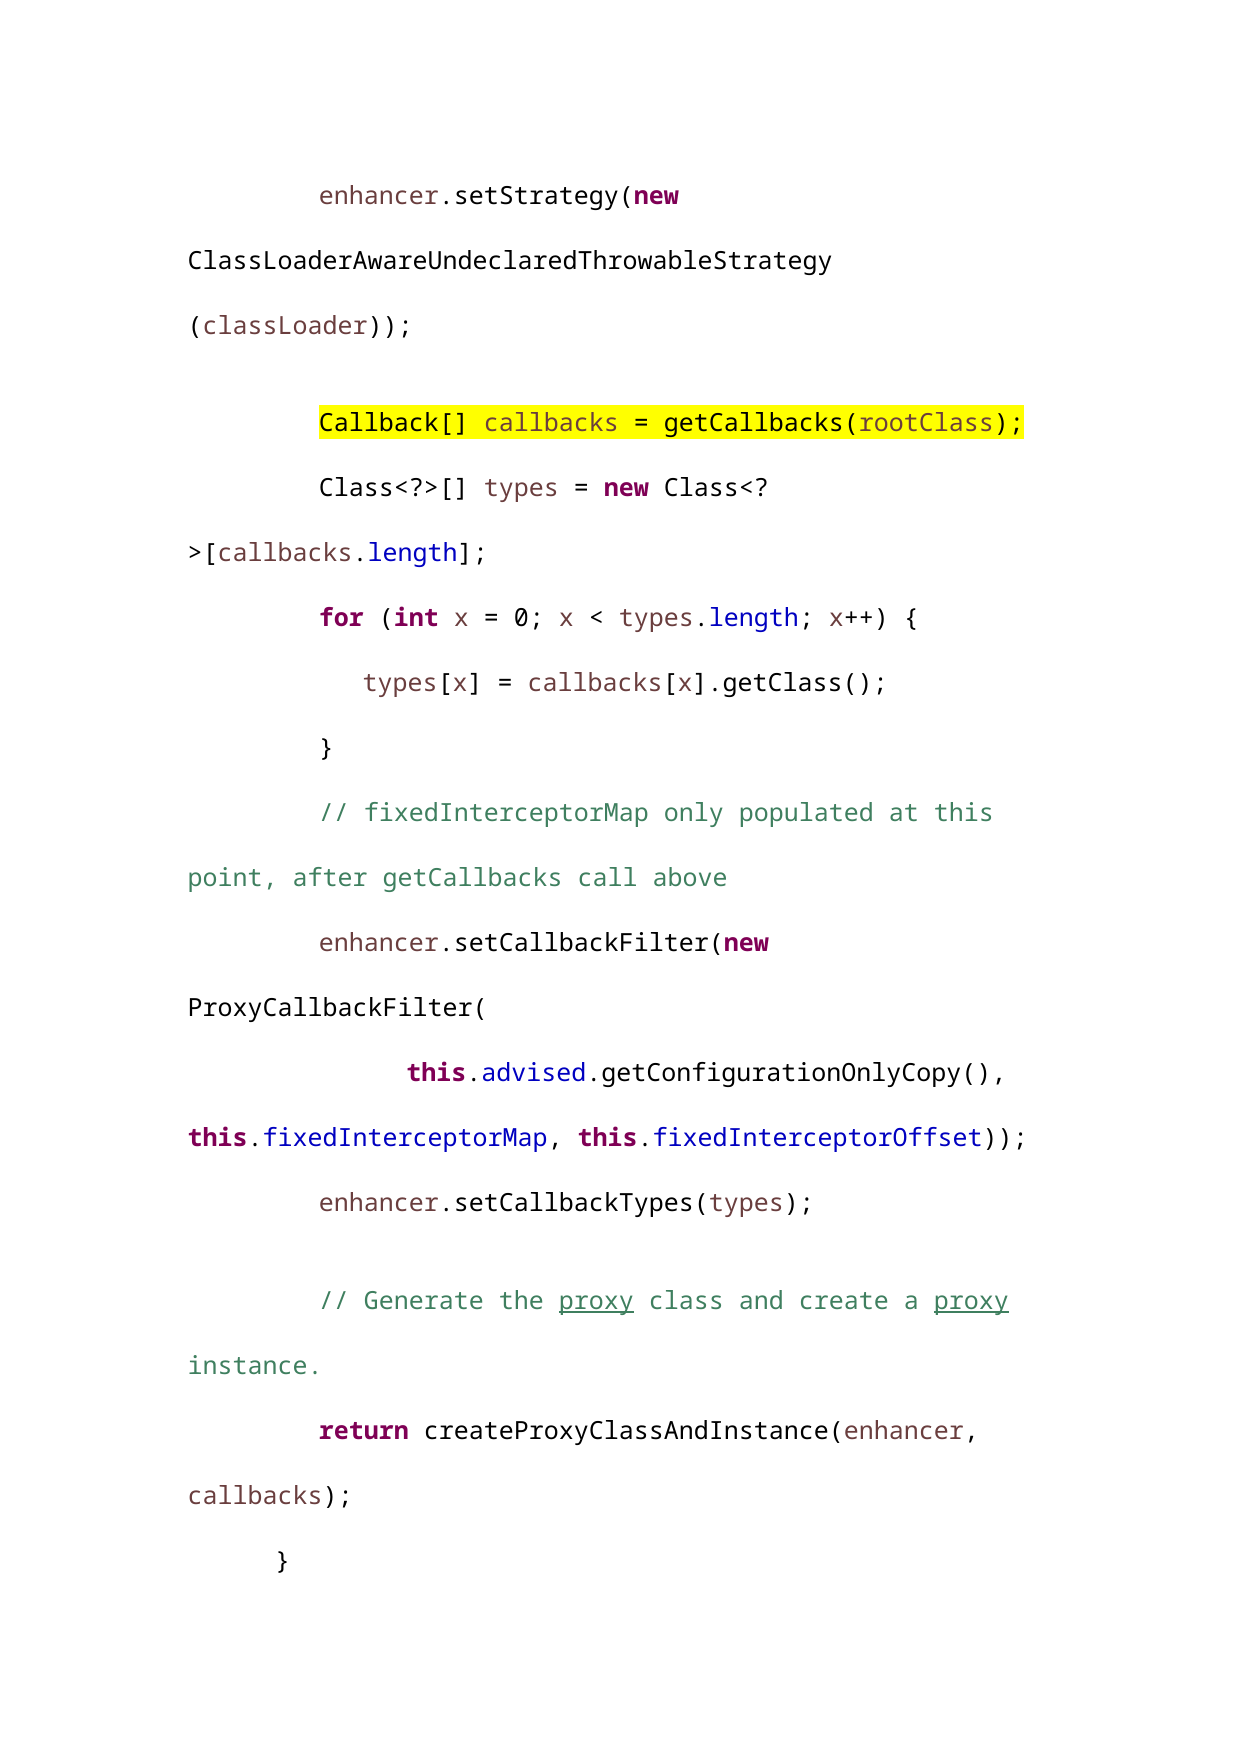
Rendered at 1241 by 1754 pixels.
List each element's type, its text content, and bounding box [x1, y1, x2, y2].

text // fixedInterceptorMap only populated at this point, after getCallbacks call above [187, 779, 1053, 909]
text for (int x = 0; x < types.length; x++) { [187, 584, 1053, 649]
text return createProxyClassAndInstance(enhancer, callbacks); [187, 1397, 1053, 1527]
text } [187, 714, 1053, 779]
text types[x] = callbacks[x].getClass(); [187, 649, 1053, 714]
text enhancer.setStrategy(new ClassLoaderAwareUndeclaredThrowableStrategy(classLoader)); [187, 162, 1053, 357]
text enhancer.setCallbackFilter(new ProxyCallbackFilter( [187, 909, 1053, 1039]
text } [187, 1527, 1053, 1592]
text this.advised.getConfigurationOnlyCopy(), this.fixedInterceptorMap, this.fixedInterceptorOffset)); [187, 1039, 1053, 1169]
text // Generate the proxy class and create a proxy instance. [187, 1267, 1053, 1397]
text Class<?>[] types = new Class<?>[callbacks.length]; [187, 454, 1053, 584]
text Callback[] callbacks = getCallbacks(rootClass); [187, 389, 1053, 454]
text enhancer.setCallbackTypes(types); [187, 1169, 1053, 1234]
